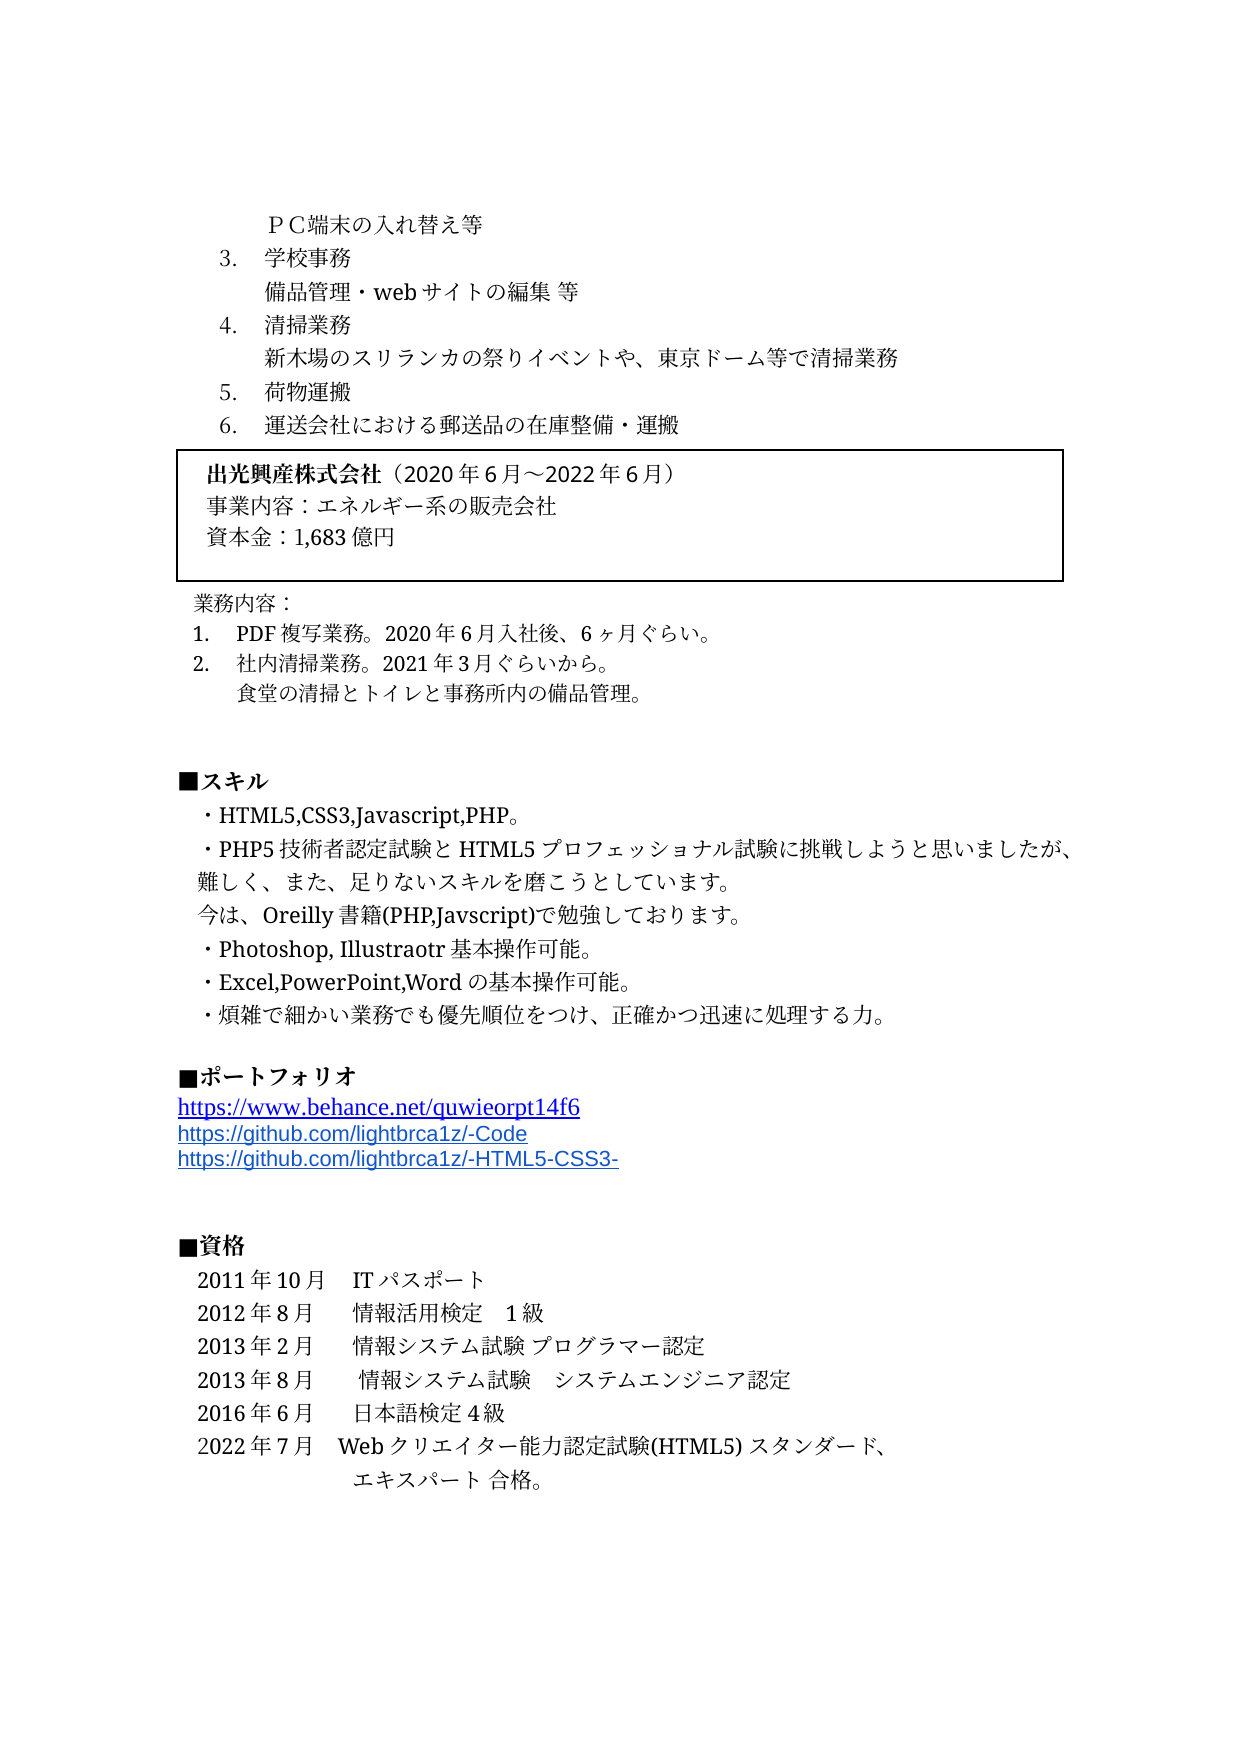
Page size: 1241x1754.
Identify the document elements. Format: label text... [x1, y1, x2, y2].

list 清掃業務 [219, 307, 1063, 340]
text 食堂の清掃とトイレと事務所内の備品管理。 [236, 677, 1063, 707]
list PDF複写業務。2020年6月入社後、6ヶ月ぐらい。 [192, 617, 1063, 647]
text 2012年8月 情報活用検定 1級 [197, 1295, 1063, 1328]
list ＰＣ端末の入れ替え等 [264, 207, 1063, 240]
list ・PHP5技術者認定試験とHTML5プロフェッショナル試験に挑戦しようと思いましたが、難しく、また、足りないスキルを磨こうとしています。 [197, 830, 1063, 897]
list 備品管理・webサイトの編集 等 [264, 273, 1063, 307]
list ・Excel,PowerPoint,Wordの基本操作可能。 [197, 964, 1063, 997]
list ・HTML5,CSS3,Javascript,PHP。 [197, 797, 1063, 830]
list 運送会社における郵送品の在庫整備・運搬 [219, 407, 1063, 440]
text 2013年8月 情報システム試験 システムエンジニア認定 [197, 1361, 1063, 1395]
text ・煩雑で細かい業務でも優先順位をつけ、正確かつ迅速に処理する力。 [197, 997, 1063, 1030]
text 2011年10月 ITパスポート [197, 1261, 1063, 1295]
text 2022年7月 Webクリエイター能力認定試験(HTML5) スタンダード、 [197, 1428, 1063, 1461]
text https://github.com/lightbrca1z/-Code [177, 1121, 1063, 1146]
list 新木場のスリランカの祭りイベントや、東京ドーム等で清掃業務 [264, 340, 1063, 373]
list 社内清掃業務。2021年3月ぐらいから。 [192, 647, 1063, 677]
text ■資格 [177, 1228, 1063, 1261]
text 2013年2月 情報システム試験 プログラマー認定 [197, 1328, 1063, 1361]
text ■スキル [177, 764, 1063, 797]
list ・Photoshop, Illustraotr基本操作可能。 [197, 930, 1063, 964]
text 2016年6月 日本語検定 4級 [197, 1395, 1063, 1428]
text ■ポートフォリオ [177, 1059, 1063, 1092]
list 学校事務 [219, 240, 1063, 273]
text https://www.behance.net/quwieorpt14f6 [177, 1092, 1063, 1121]
text エキスパート 合格。 [284, 1461, 1063, 1495]
list 荷物運搬 [219, 373, 1063, 407]
list 今は、Oreilly書籍(PHP,Javscript)で勉強しております。 [197, 897, 1063, 930]
text https://github.com/lightbrca1z/-HTML5-CSS3- [177, 1146, 1063, 1171]
text 業務内容： [193, 587, 1063, 617]
